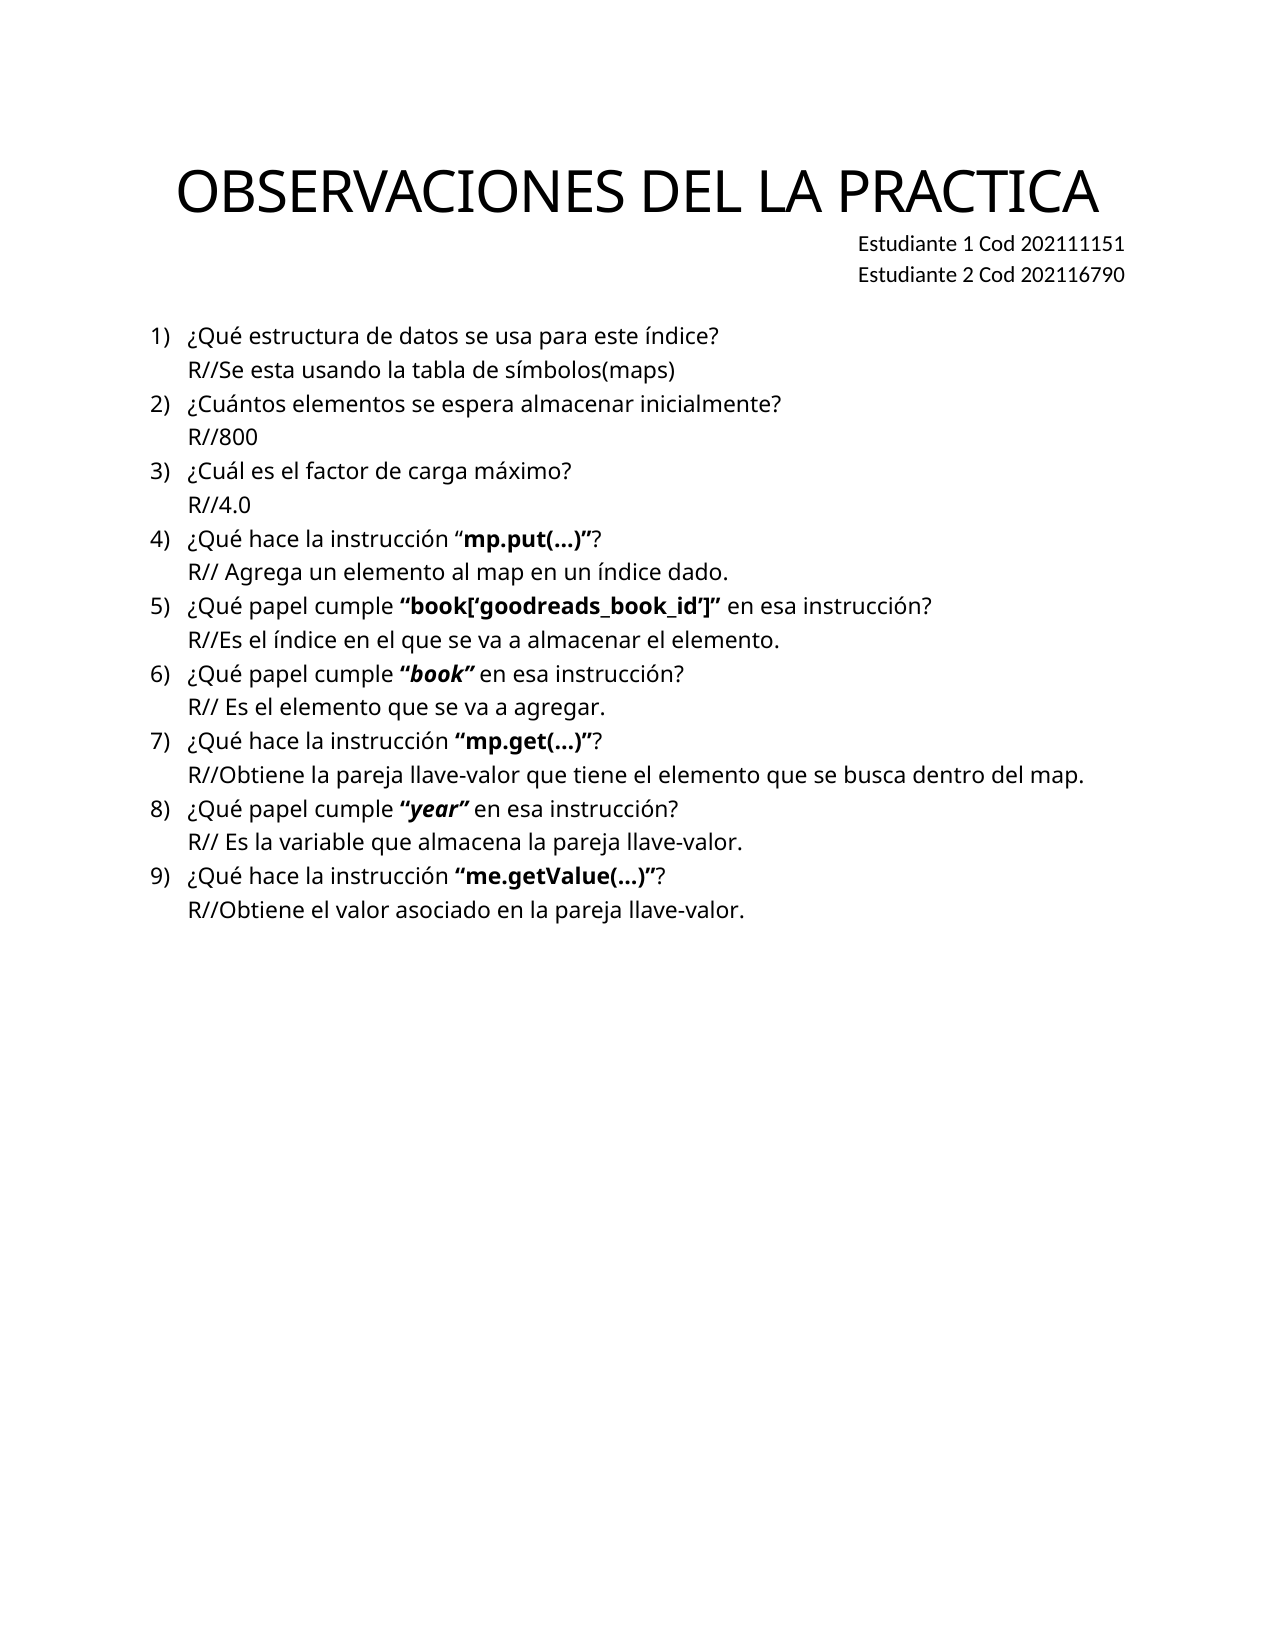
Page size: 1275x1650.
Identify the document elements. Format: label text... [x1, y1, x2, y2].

list ¿Qué papel cumple “book[‘goodreads_book_id’]” en esa instrucción? [150, 590, 1125, 621]
text Estudiante 2 Cod 202116790 [150, 260, 1125, 288]
list ¿Qué hace la instrucción “mp.get(…)”? [150, 725, 1125, 756]
list ¿Qué hace la instrucción “me.getValue(…)”? [150, 860, 1125, 891]
list ¿Cuál es el factor de carga máximo? [150, 455, 1125, 486]
list R//Obtiene el valor asociado en la pareja llave-valor. [187, 894, 1125, 925]
list ¿Qué papel cumple “book” en esa instrucción? [150, 658, 1125, 689]
list R//Es el índice en el que se va a almacenar el elemento. [187, 624, 1125, 655]
list ¿Qué papel cumple “year” en esa instrucción? [150, 793, 1125, 824]
list ¿Qué estructura de datos se usa para este índice? [150, 320, 1125, 351]
list R//4.0 [187, 489, 1125, 520]
list ¿Cuántos elementos se espera almacenar inicialmente? [150, 388, 1125, 419]
list R//800 [187, 421, 1125, 453]
list ¿Qué hace la instrucción “mp.put(...)”? [150, 523, 1125, 554]
text Estudiante 1 Cod 202111151 [150, 229, 1125, 257]
list R// Agrega un elemento al map en un índice dado. [187, 556, 1125, 588]
list R//Obtiene la pareja llave-valor que tiene el elemento que se busca dentro del map. [187, 759, 1125, 790]
list R//Se esta usando la tabla de símbolos(maps) [187, 354, 1125, 385]
title OBSERVACIONES DEL LA PRACTICA [150, 150, 1125, 229]
list R// Es la variable que almacena la pareja llave-valor. [187, 826, 1125, 858]
list R// Es el elemento que se va a agregar. [187, 691, 1125, 723]
